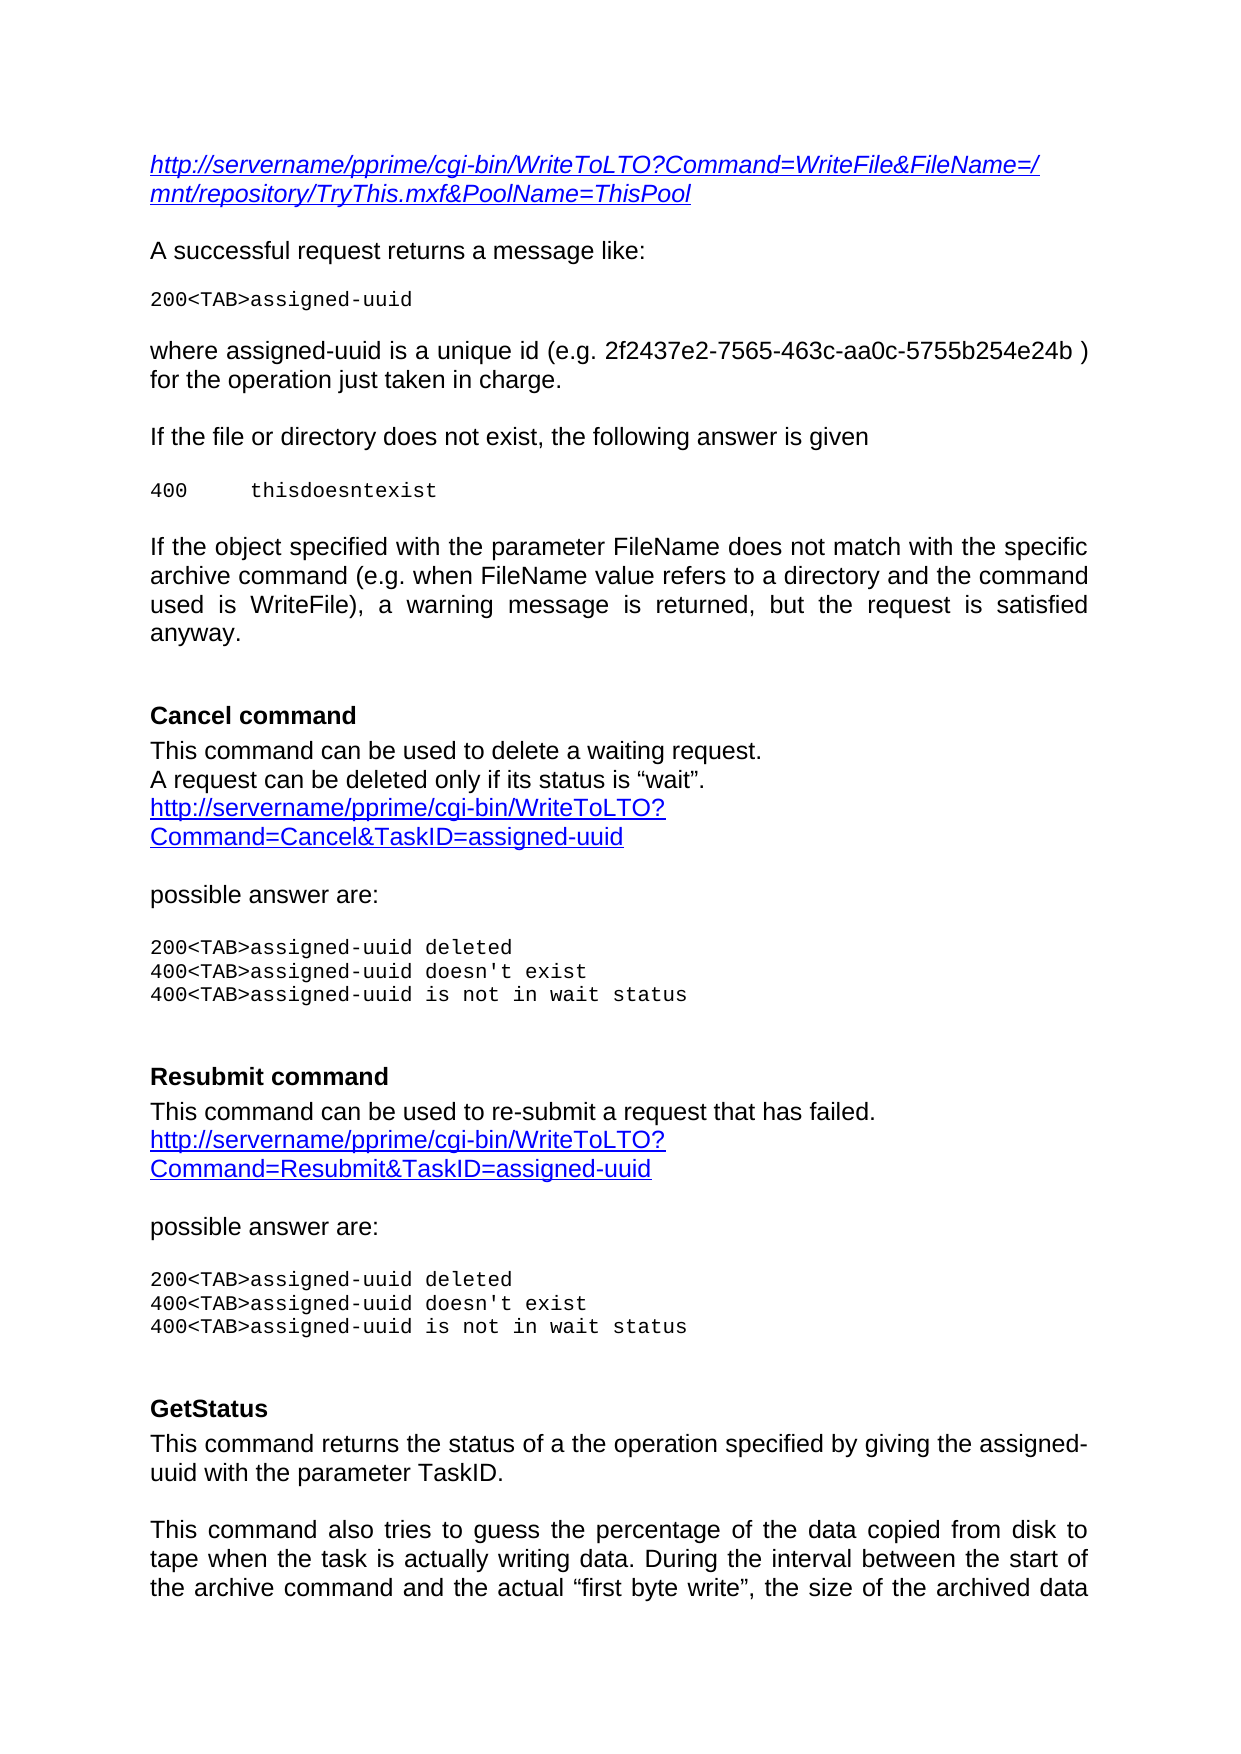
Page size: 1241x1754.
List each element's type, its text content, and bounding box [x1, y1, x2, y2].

text http://servername/pprime/cgi-bin/WriteToLTO?Command=Cancel&TaskID=assigned-uuid [150, 793, 1090, 851]
text This command can be used to re-submit a request that has failed. [150, 1097, 1090, 1126]
text This command can be used to delete a waiting request. [150, 736, 1090, 764]
text 200<TAB>assigned-uuid [150, 289, 1090, 312]
subtitle GetStatus [150, 1394, 1090, 1423]
text 400<TAB>assigned-uuid is not in wait status [150, 1317, 1090, 1340]
text possible answer are: [150, 1212, 1090, 1241]
text If the file or directory does not exist, the following answer is given [150, 422, 1090, 451]
text 400 thisdoesntexist [150, 480, 1090, 503]
text where assigned-uuid is a unique id (e.g. 2f2437e2-7565-463c-aa0c-5755b254e24b ) for the operation just taken in charge. [150, 336, 1090, 393]
subtitle Cancel command [150, 701, 1090, 729]
text A successful request returns a message like: [150, 236, 1090, 265]
text http://servername/pprime/cgi-bin/WriteToLTO?Command=Resubmit&TaskID=assigned-uuid [150, 1126, 1090, 1183]
text http://servername/pprime/cgi-bin/WriteToLTO?Command=WriteFile&FileName=/mnt/repository/TryThis.mxf&PoolName=ThisPool [150, 150, 1090, 207]
text This command returns the status of a the operation specified by giving the assigned-uuid with the parameter TaskID. [150, 1429, 1090, 1486]
text 200<TAB>assigned-uuid deleted [150, 1269, 1090, 1293]
text possible answer are: [150, 879, 1090, 908]
text 200<TAB>assigned-uuid deleted [150, 937, 1090, 961]
text If the object specified with the parameter FileName does not match with the specific archive command (e.g. when FileName value refers to a directory and the command used is WriteFile), a warning message is returned, but the request is satisfied anyway. [150, 532, 1090, 647]
text A request can be deleted only if its status is “wait”. [150, 764, 1090, 793]
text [150, 1515, 1090, 1601]
subtitle Resubmit command [150, 1062, 1090, 1091]
text 400<TAB>assigned-uuid doesn't exist [150, 961, 1090, 984]
text 400<TAB>assigned-uuid doesn't exist [150, 1293, 1090, 1317]
text 400<TAB>assigned-uuid is not in wait status [150, 984, 1090, 1008]
